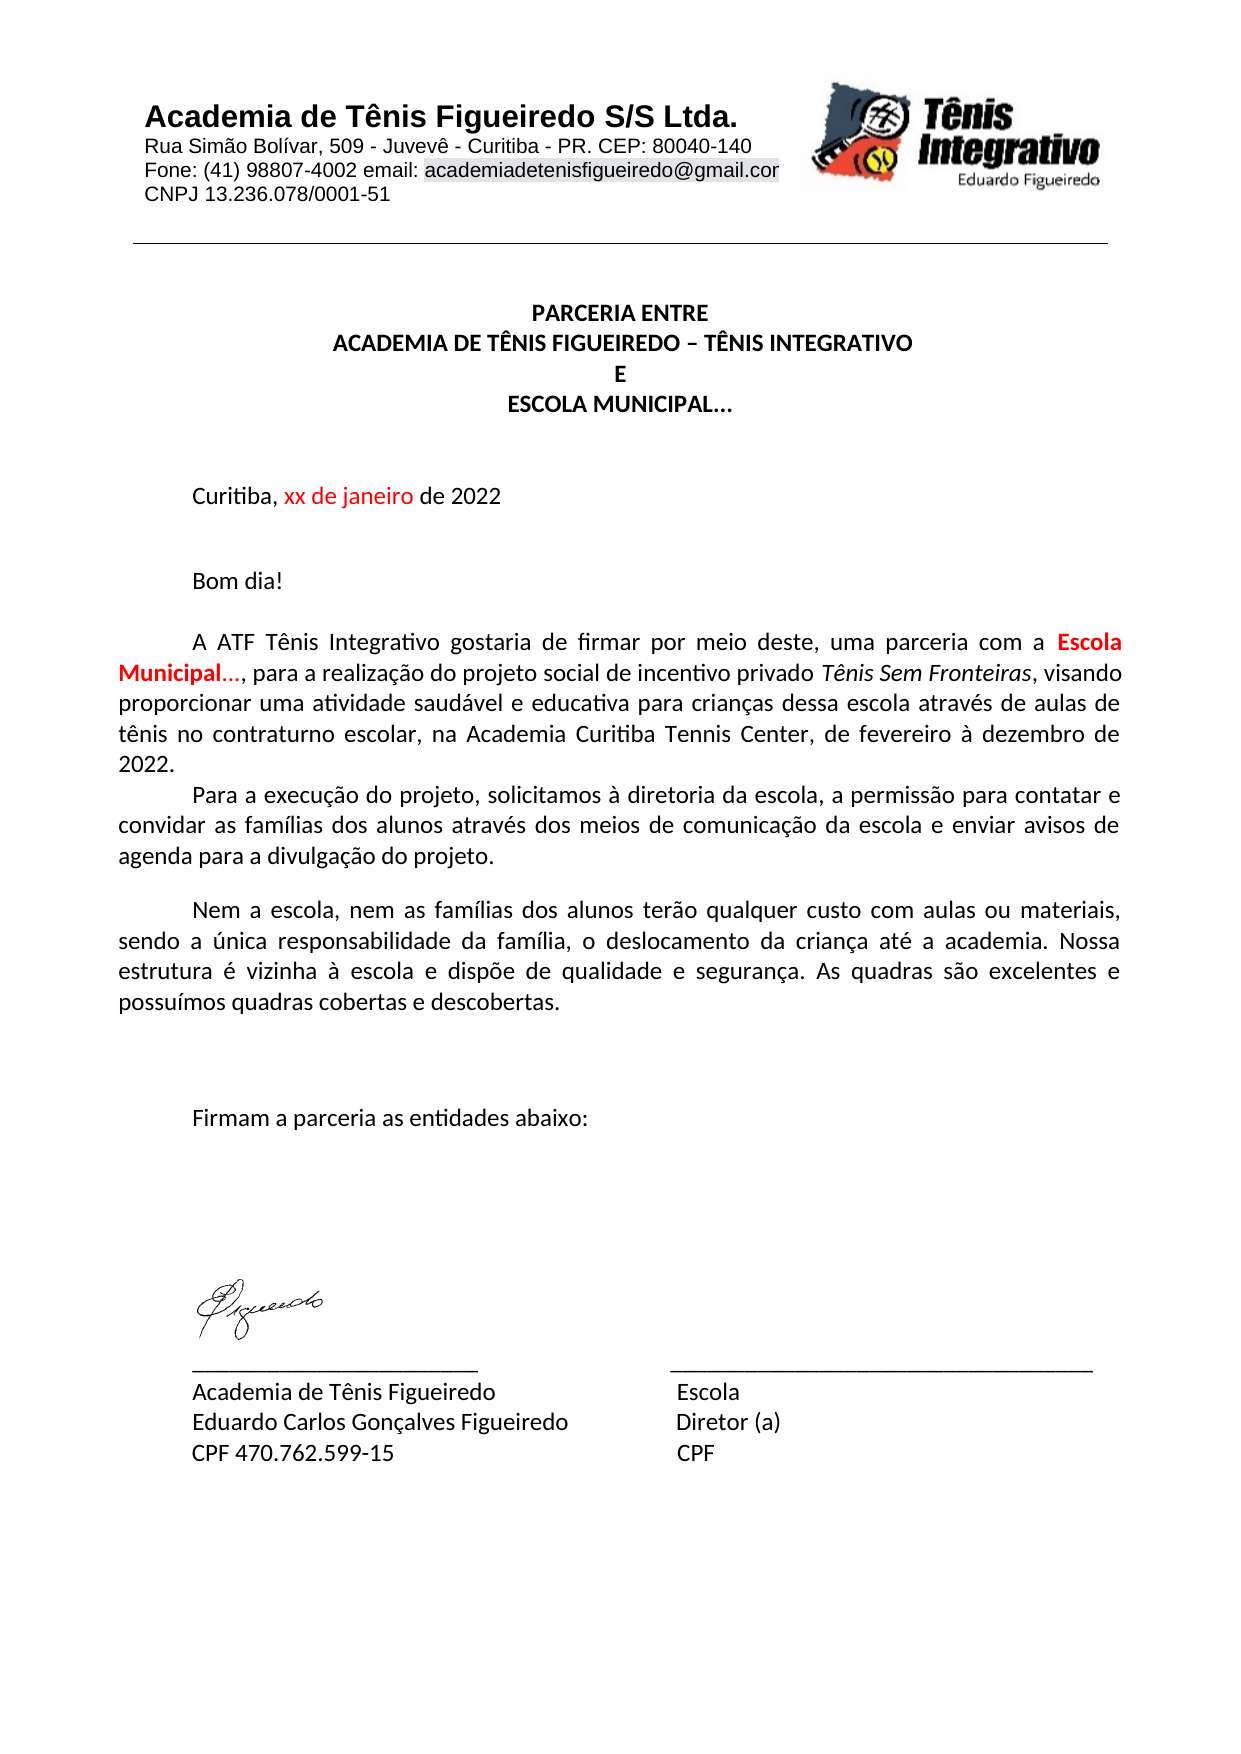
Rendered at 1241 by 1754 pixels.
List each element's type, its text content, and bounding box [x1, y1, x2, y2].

picture [192, 1278, 330, 1346]
text Eduardo Carlos Gonçalves Figueiredo Diretor (a) [118, 1406, 1122, 1437]
text PARCERIA ENTRE [118, 297, 1122, 327]
picture [779, 34, 1149, 241]
text CPF 470.762.599-15 CPF [118, 1437, 1122, 1467]
text ACADEMIA DE TÊNIS FIGUEIREDO – TÊNIS INTEGRATIVO [118, 327, 1122, 358]
table_header Academia de Tênis Figueiredo S/S Ltda. Rua Simão Bolívar, 509 - Juvevê - Curitiba - PR. CEP: 80040-140 Fone: (41) 98807-4002 email: academiadetenisfigueiredo@gmail.com CNPJ 13.236.078/0001-51 [133, 98, 945, 243]
text Firmam a parceria as entidades abaixo: [118, 1102, 1122, 1132]
text E [118, 358, 1122, 388]
text _______________________ __________________________________ [118, 1345, 1122, 1376]
text Nem a escola, nem as famílias dos alunos terão qualquer custo com aulas ou materiais, sendo a única responsabilidade da família, o deslocamento da criança até a academia. Nossa estrutura é vizinha à escola e dispõe de qualidade e segurança. As quadras são excelentes e possuímos quadras cobertas e descobertas. [118, 894, 1122, 1017]
text Para a execução do projeto, solicitamos à diretoria da escola, a permissão para contatar e convidar as famílias dos alunos através dos meios de comunicação da escola e enviar avisos de agenda para a divulgação do projeto. [118, 779, 1122, 870]
text Bom dia! [118, 565, 1122, 596]
text Curitiba, xx de janeiro de 2022 [118, 480, 1122, 511]
text A ATF Tênis Integrativo gostaria de firmar por meio deste, uma parceria com a Escola Municipal..., para a realização do projeto social de incentivo privado Tênis Sem Fronteiras, visando proporcionar uma atividade saudável e educativa para crianças dessa escola através de aulas de tênis no contraturno escolar, na Academia Curitiba Tennis Center, de fevereiro à dezembro de 2022. [118, 626, 1122, 779]
text Academia de Tênis Figueiredo Escola [118, 1376, 1122, 1406]
text ESCOLA MUNICIPAL... [118, 388, 1122, 419]
